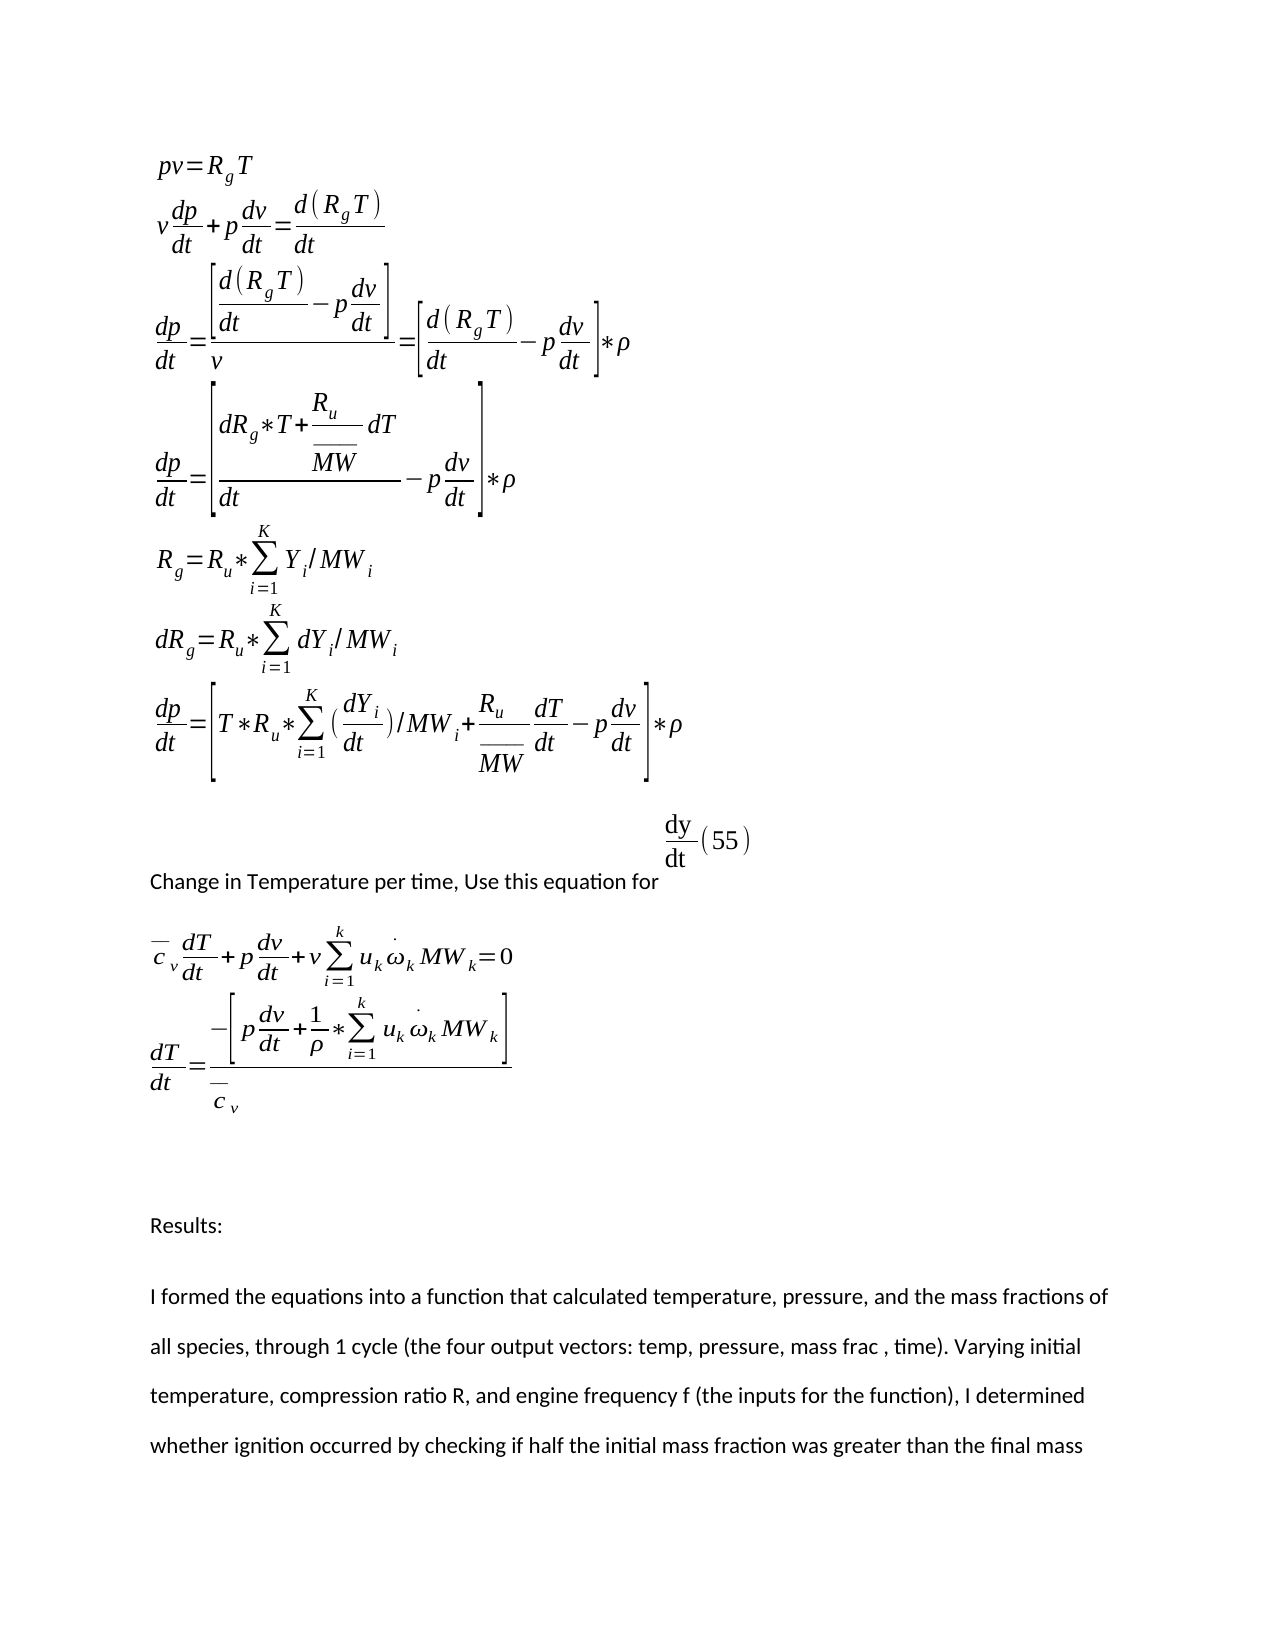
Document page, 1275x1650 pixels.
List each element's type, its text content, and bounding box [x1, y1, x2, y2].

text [150, 1266, 1125, 1459]
text Change in Temperature per time, Use this equation for [150, 810, 1125, 895]
text Results: [150, 1196, 1125, 1239]
